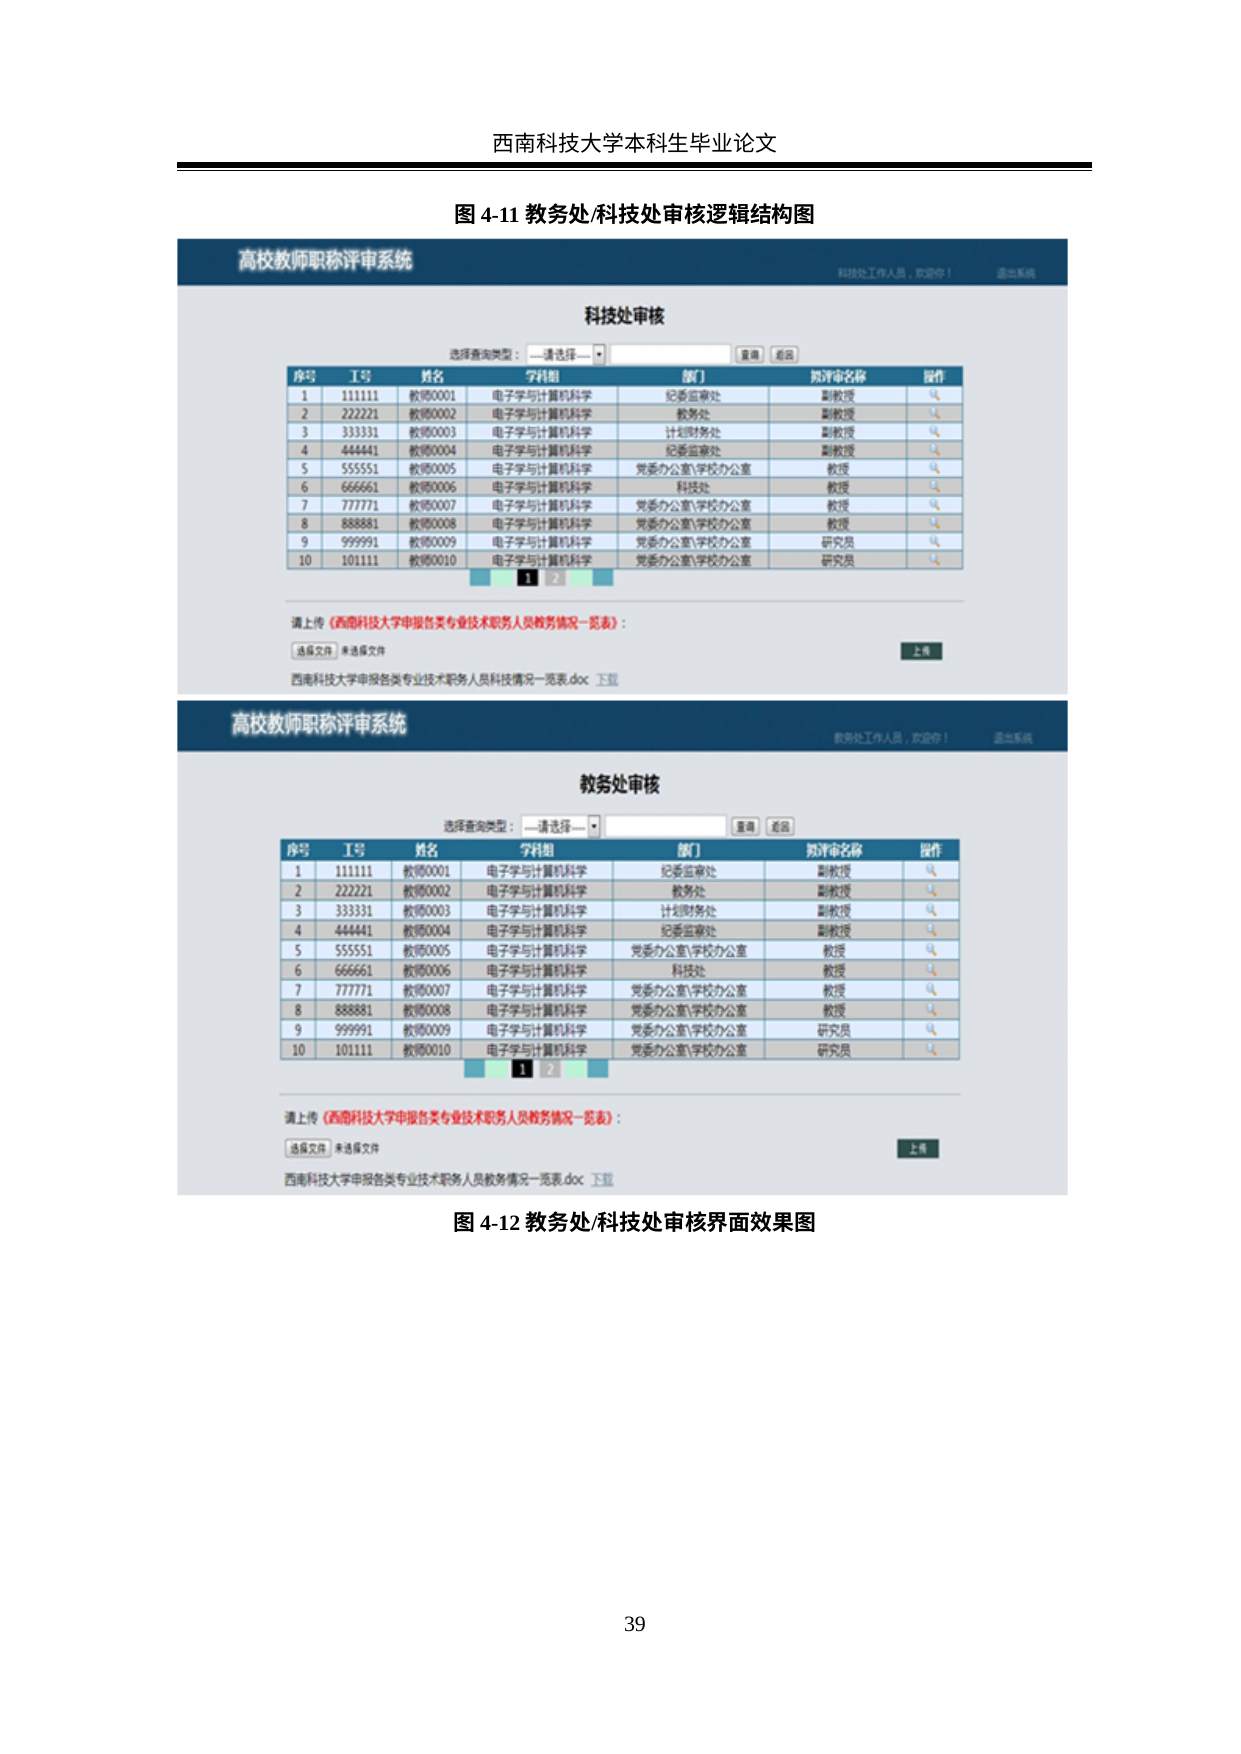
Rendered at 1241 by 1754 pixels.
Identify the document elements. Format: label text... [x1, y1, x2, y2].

text 图4-11 教务处/科技处审核逻辑结构图 [177, 189, 1092, 235]
picture [177, 236, 1068, 1197]
text 图4-12 教务处/科技处审核界面效果图 [177, 1198, 1092, 1244]
